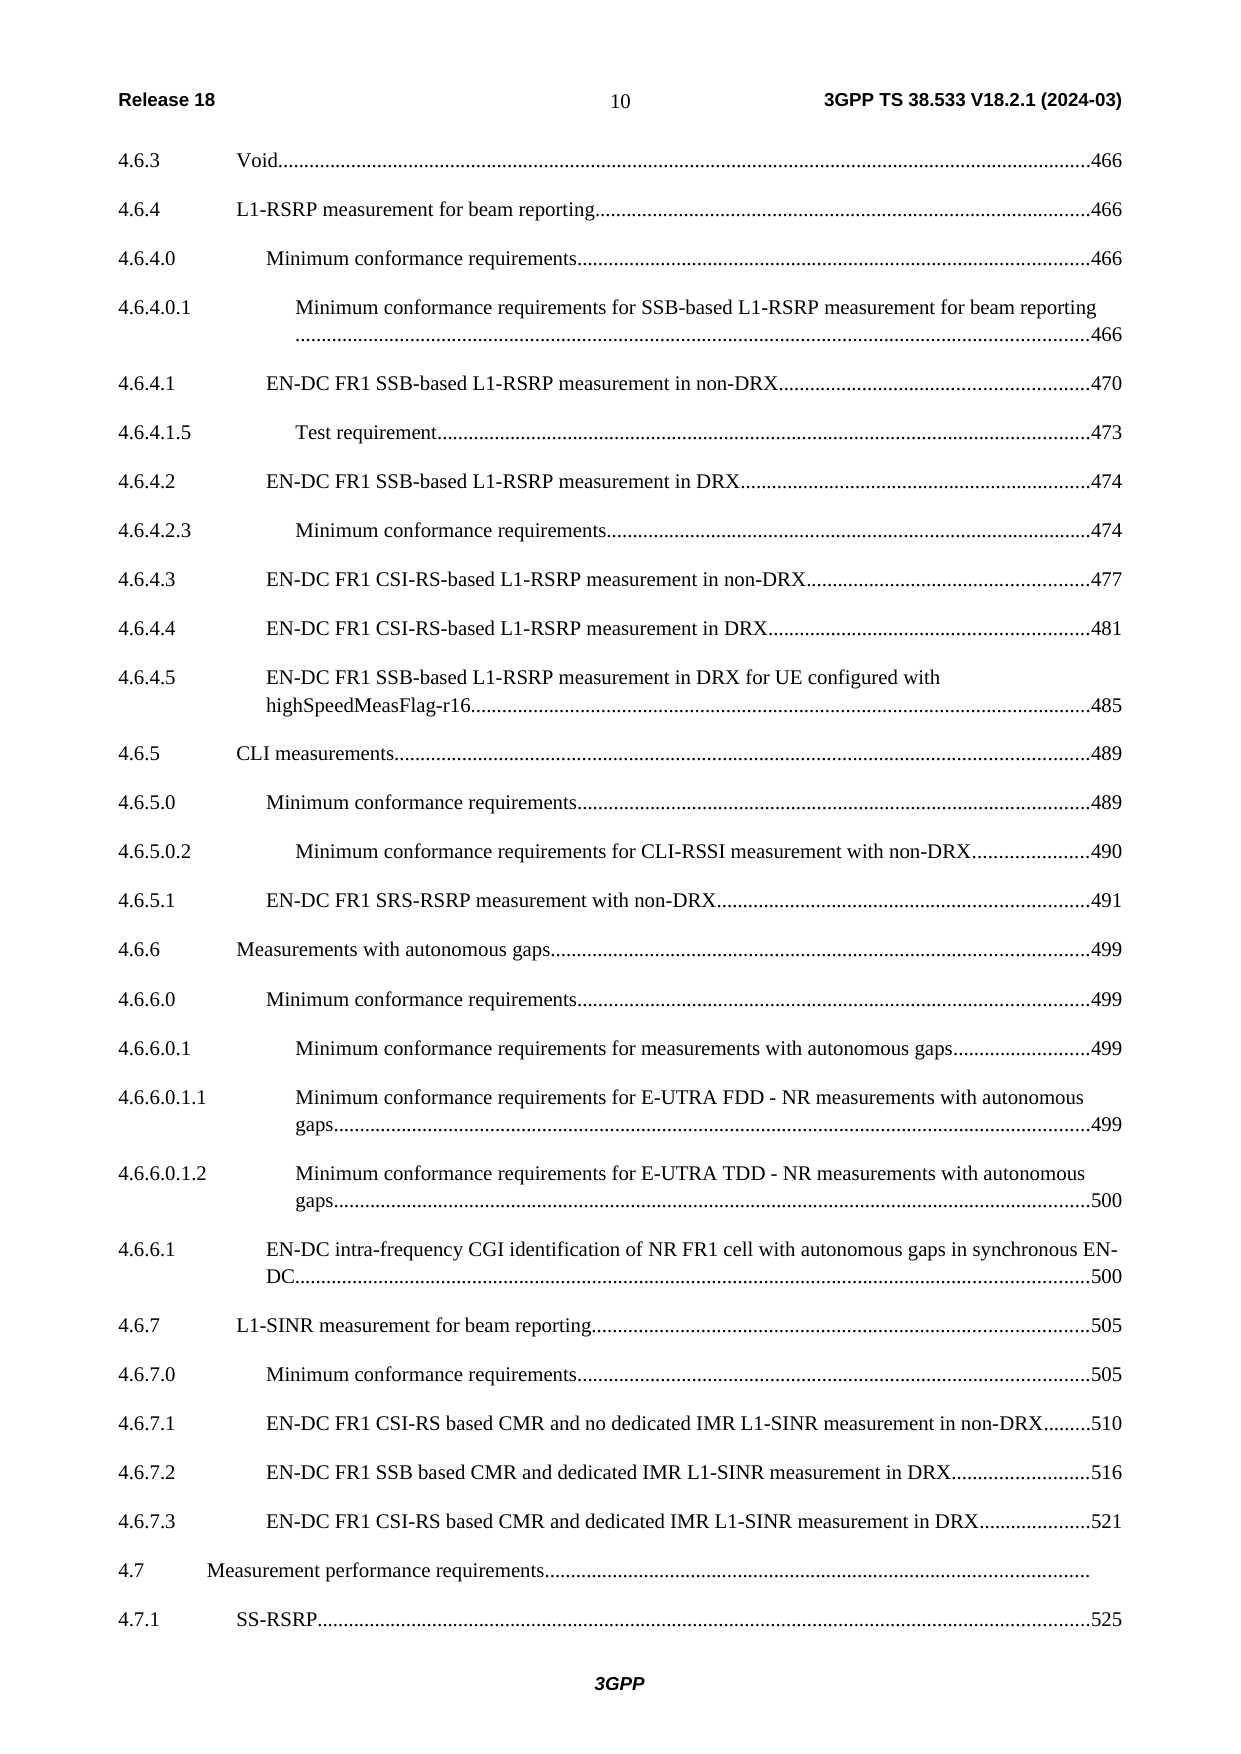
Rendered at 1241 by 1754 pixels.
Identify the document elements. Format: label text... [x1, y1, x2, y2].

text 4.6.4.2 EN-DC FR1 SSB-based L1-RSRP measurement in DRX 474 [118, 469, 1122, 493]
text 4.6.3 Void 466 [118, 147, 1122, 172]
text 4.7 Measurement performance requirements 525 [118, 1558, 1078, 1582]
text 4.6.5.1 EN-DC FR1 SRS-RSRP measurement with non-DRX 491 [118, 888, 1122, 912]
text 4.6.5.0 Minimum conformance requirements 489 [118, 790, 1122, 814]
text 4.6.4.2.3 Minimum conformance requirements 474 [118, 518, 1122, 542]
text 4.6.4.3 EN-DC FR1 CSI-RS-based L1-RSRP measurement in non-DRX 477 [118, 567, 1122, 591]
text 4.6.6.1 EN-DC intra-frequency CGI identification of NR FR1 cell with autonomous gaps in synchronous EN-DC 500 [118, 1237, 1122, 1288]
text 4.7.1 SS-RSRP 525 [118, 1607, 1122, 1631]
text 4.6.6.0.1.2 Minimum conformance requirements for E-UTRA TDD - NR measurements with autonomous gaps 500 [118, 1161, 1122, 1212]
text 4.6.4 L1-RSRP measurement for beam reporting 466 [118, 197, 1122, 221]
text 4.6.4.1 EN-DC FR1 SSB-based L1-RSRP measurement in non-DRX 470 [118, 371, 1122, 395]
text 4.6.5.0.2 Minimum conformance requirements for CLI-RSSI measurement with non-DRX 490 [118, 839, 1122, 863]
text 4.6.7 L1-SINR measurement for beam reporting 505 [118, 1313, 1122, 1337]
text 4.6.4.1.5 Test requirement 473 [118, 420, 1122, 444]
text 4.6.6 Measurements with autonomous gaps 499 [118, 937, 1122, 961]
text 4.6.4.5 EN-DC FR1 SSB-based L1-RSRP measurement in DRX for UE configured with highSpeedMeasFlag-r16 485 [118, 665, 1122, 717]
text 4.6.7.2 EN-DC FR1 SSB based CMR and dedicated IMR L1-SINR measurement in DRX 516 [118, 1460, 1122, 1484]
text 4.6.4.0 Minimum conformance requirements 466 [118, 246, 1122, 270]
text 4.6.4.0.1 Minimum conformance requirements for SSB-based L1-RSRP measurement for beam reporting 466 [118, 295, 1122, 346]
text 4.6.7.0 Minimum conformance requirements 505 [118, 1362, 1122, 1386]
text 4.6.6.0.1.1 Minimum conformance requirements for E-UTRA FDD - NR measurements with autonomous gaps 499 [118, 1084, 1122, 1136]
text 4.6.6.0 Minimum conformance requirements 499 [118, 986, 1122, 1011]
text 4.6.5 CLI measurements 489 [118, 741, 1122, 765]
text 4.6.7.1 EN-DC FR1 CSI-RS based CMR and no dedicated IMR L1-SINR measurement in non-DRX 510 [118, 1411, 1122, 1435]
text 4.6.4.4 EN-DC FR1 CSI-RS-based L1-RSRP measurement in DRX 481 [118, 616, 1122, 640]
text 4.6.7.3 EN-DC FR1 CSI-RS based CMR and dedicated IMR L1-SINR measurement in DRX 521 [118, 1509, 1122, 1533]
text 4.6.6.0.1 Minimum conformance requirements for measurements with autonomous gaps 499 [118, 1036, 1122, 1059]
